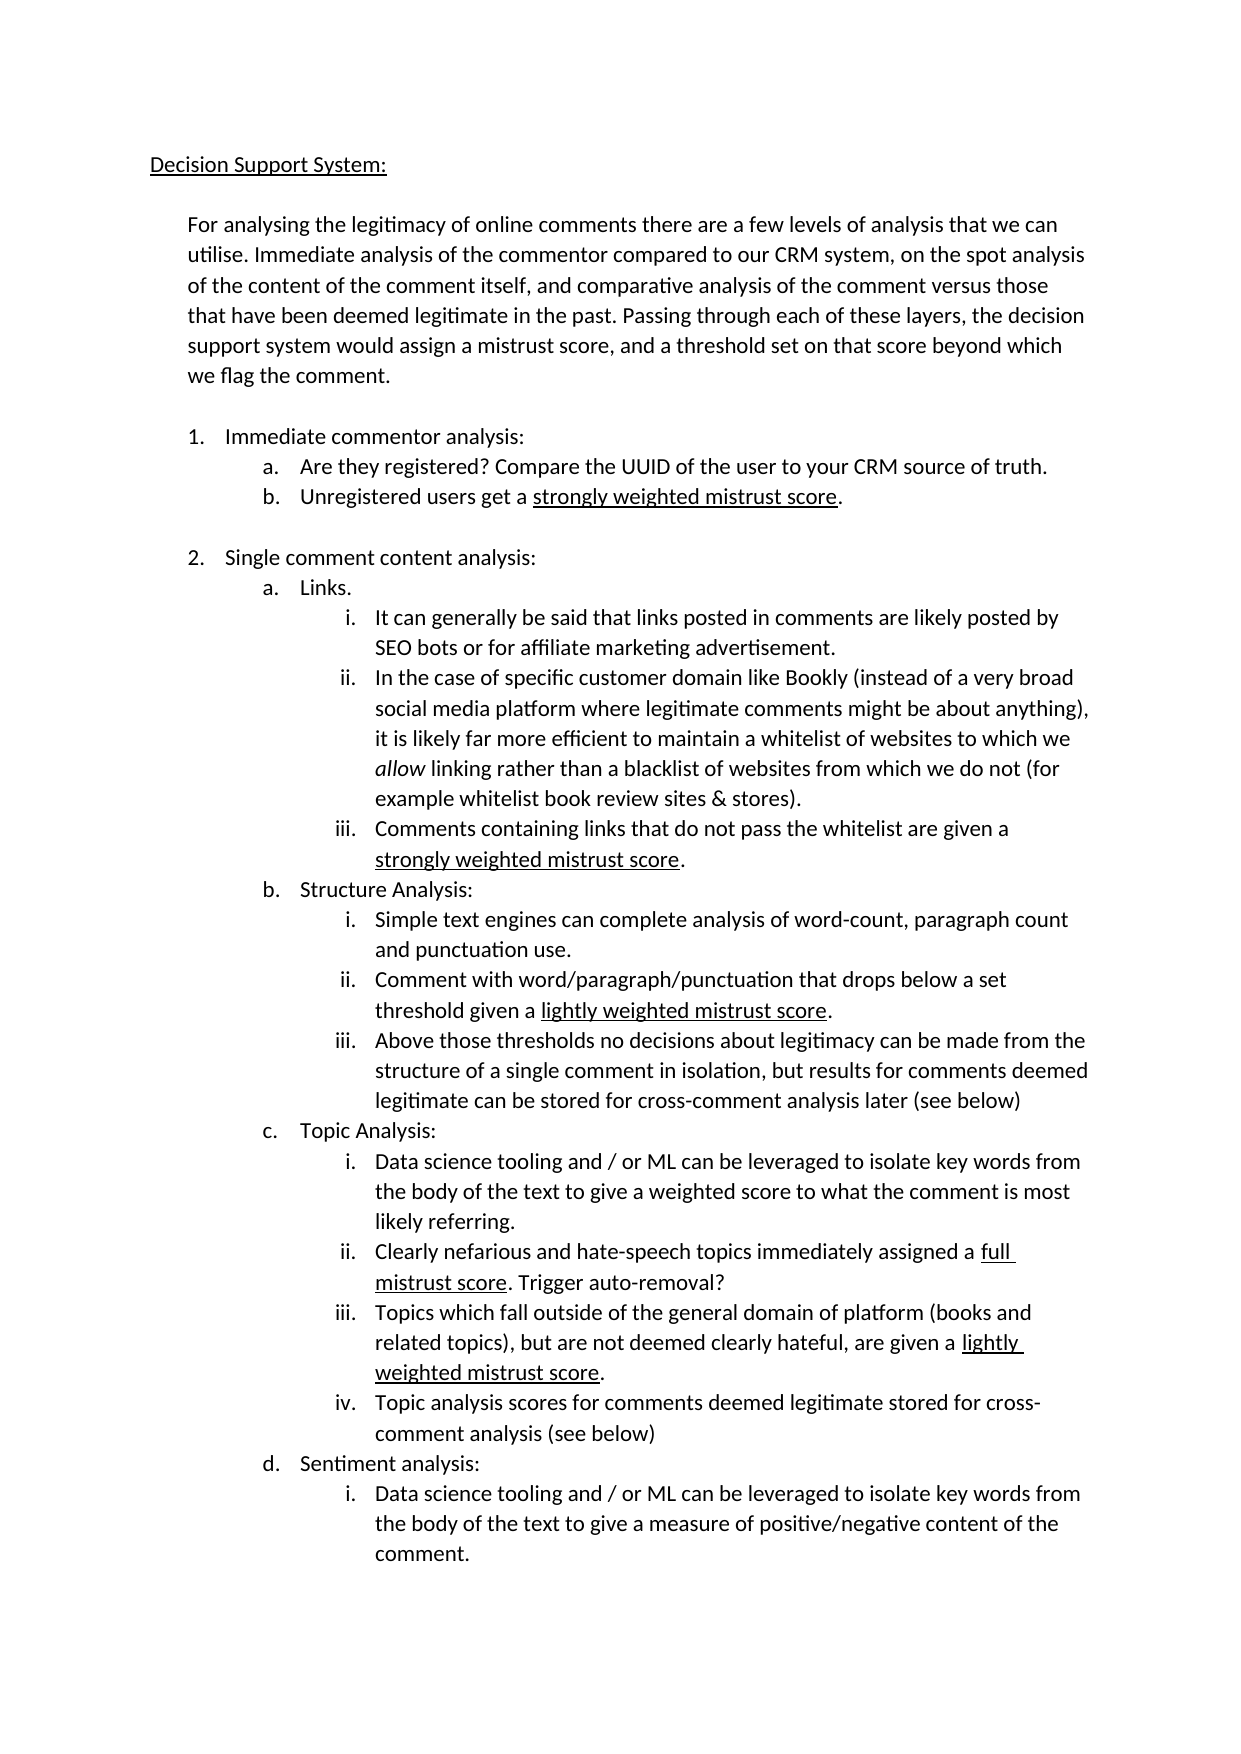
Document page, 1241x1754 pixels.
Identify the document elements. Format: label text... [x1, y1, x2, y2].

list It can generally be said that links posted in comments are likely posted by SEO bots or for affiliate marketing advertisement. [356, 603, 1090, 661]
list Are they registered? Compare the UUID of the user to your CRM source of truth. [262, 452, 1090, 480]
list Links. [262, 573, 1090, 601]
list Above those thresholds no decisions about legitimacy can be made from the structure of a single comment in isolation, but results for comments deemed legitimate can be stored for cross-comment analysis later (see below) [356, 1026, 1090, 1114]
list Sentiment analysis: [262, 1449, 1090, 1477]
list Topics which fall outside of the general domain of platform (books and related topics), but are not deemed clearly hateful, are given a lightly weighted mistrust score. [356, 1298, 1090, 1386]
list Single comment content analysis: [187, 543, 1090, 571]
list Clearly nefarious and hate-speech topics immediately assigned a full mistrust score. Trigger auto-removal? [356, 1237, 1090, 1296]
list Topic Analysis: [262, 1117, 1090, 1145]
list Simple text engines can complete analysis of word-count, paragraph count and punctuation use. [356, 905, 1090, 963]
list Comments containing links that do not pass the whitelist are given a strongly weighted mistrust score. [356, 814, 1090, 873]
list Data science tooling and / or ML can be leveraged to isolate key words from the body of the text to give a weighted score to what the comment is most likely referring. [356, 1147, 1090, 1235]
text For analysing the legitimacy of online comments there are a few levels of analysis that we can utilise. Immediate analysis of the commentor compared to our CRM system, on the spot analysis of the content of the comment itself, and comparative analysis of the comment versus those that have been deemed legitimate in the past. Passing through each of these layers, the decision support system would assign a mistrust score, and a threshold set on that score beyond which we flag the comment. [187, 210, 1090, 389]
list Data science tooling and / or ML can be leveraged to isolate key words from the body of the text to give a measure of positive/negative content of the comment. [356, 1479, 1090, 1568]
list Structure Analysis: [262, 875, 1090, 903]
list Comment with word/paragraph/punctuation that drops below a set threshold given a lightly weighted mistrust score. [356, 966, 1090, 1024]
list In the case of specific customer domain like Bookly (instead of a very broad social media platform where legitimate comments might be about anything), it is likely far more efficient to maintain a whitelist of websites to which we allow linking rather than a blacklist of websites from which we do not (for example whitelist book review sites & stores). [356, 663, 1090, 812]
list Immediate commentor analysis: [187, 422, 1090, 450]
list Topic analysis scores for comments deemed legitimate stored for cross-comment analysis (see below) [356, 1388, 1090, 1447]
text Decision Support System: [150, 150, 1090, 178]
list Unregistered users get a strongly weighted mistrust score. [262, 482, 1090, 510]
